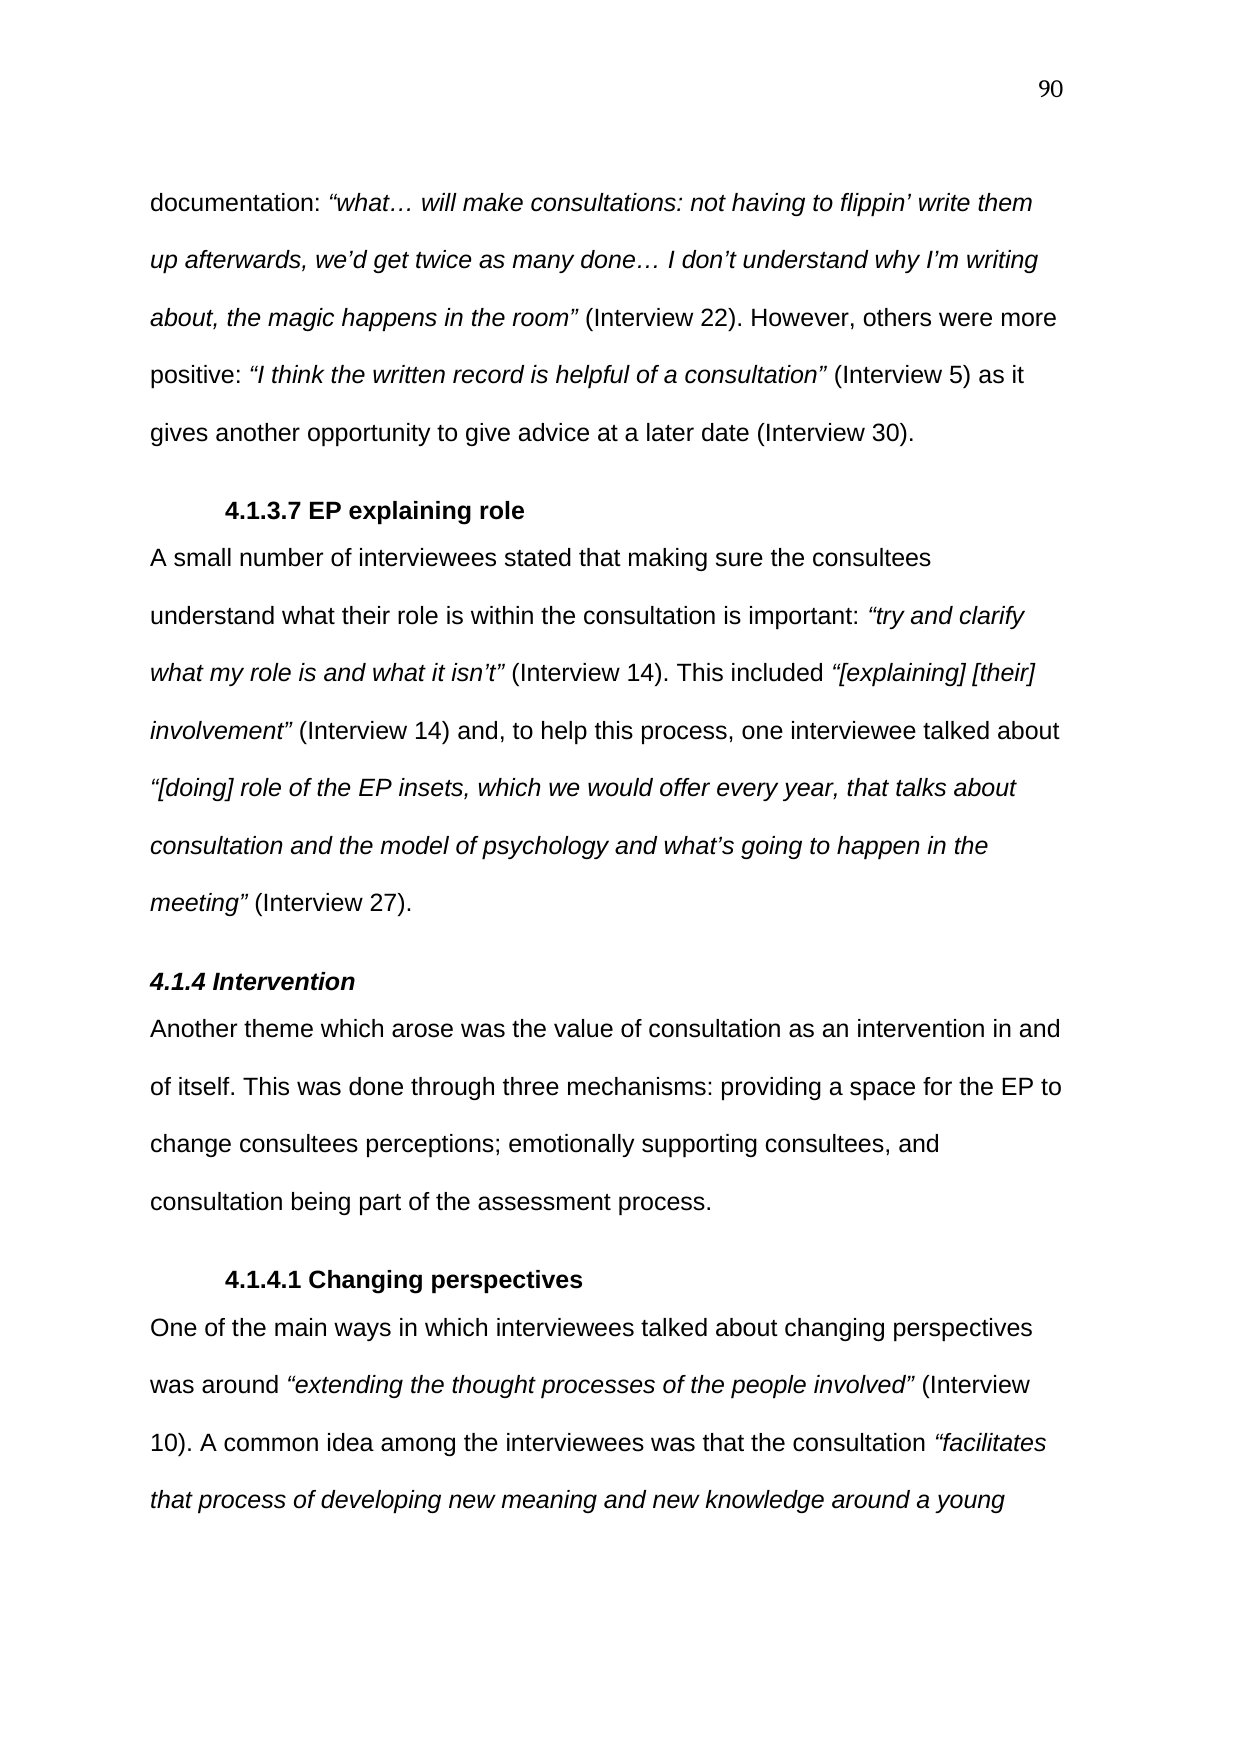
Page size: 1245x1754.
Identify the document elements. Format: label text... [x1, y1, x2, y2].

subtitle 4.1.3.7 EP explaining role [150, 496, 1063, 524]
text Another theme which arose was the value of consultation as an intervention in and of itself. This was done through three mechanisms: providing a space for the EP to change consultees perceptions; emotionally supporting consultees, and consultation being part of the assessment process. [150, 1014, 1063, 1215]
subtitle 4.1.4.1 Changing perspectives [150, 1265, 1063, 1294]
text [150, 1312, 1063, 1514]
text A small number of interviewees stated that making sure the consultees understand what their role is within the consultation is important: “try and clarify what my role is and what it isn’t” (Interview 14). This included “[explaining] [their] involvement” (Interview 14) and, to help this process, one interviewee talked about “[doing] role of the EP insets, which we would offer every year, that talks about consultation and the model of psychology and what’s going to happen in the meeting” (Interview 27). [150, 543, 1063, 917]
subtitle 4.1.4 Intervention [150, 967, 1063, 995]
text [150, 187, 1063, 446]
